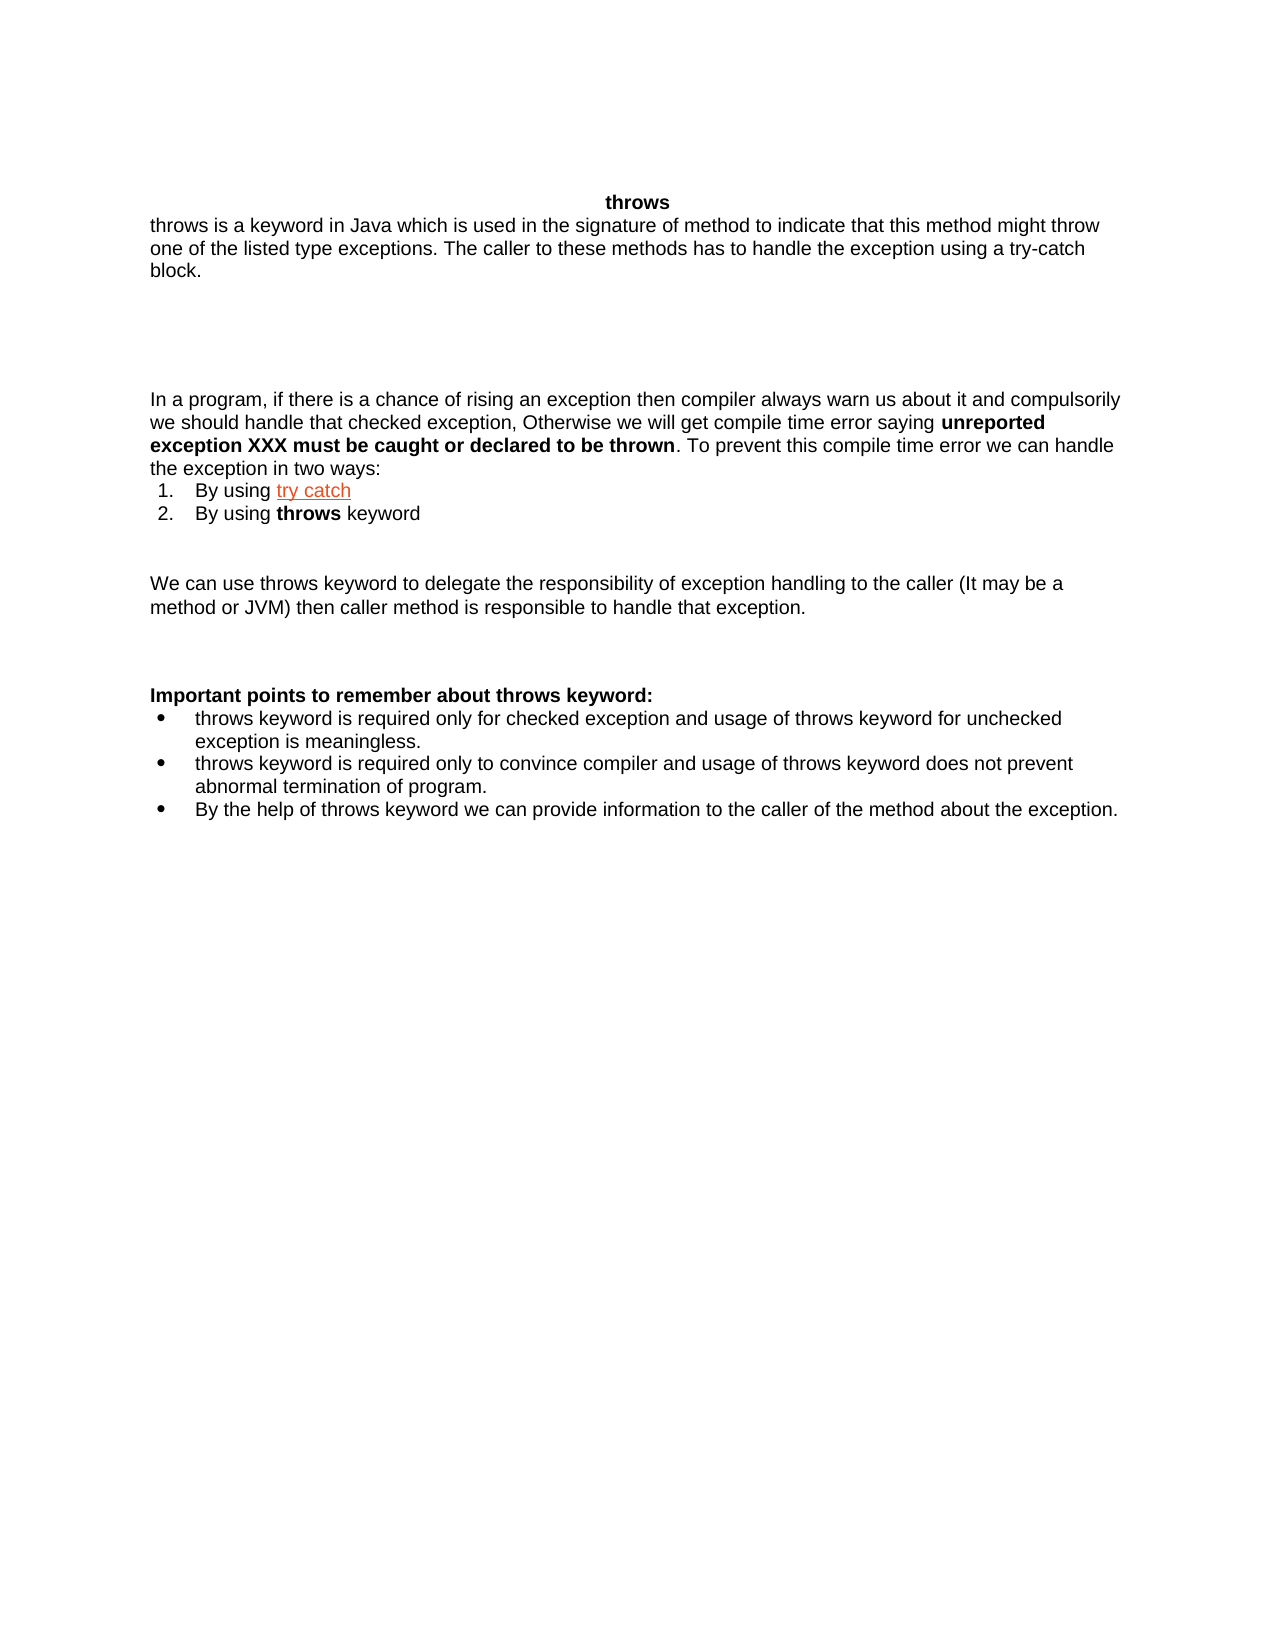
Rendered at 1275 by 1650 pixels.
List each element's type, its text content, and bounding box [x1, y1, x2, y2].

list By using throws keyword [157, 502, 1125, 524]
text In a program, if there is a chance of rising an exception then compiler always warn us about it and compulsorily we should handle that checked exception, Otherwise we will get compile time error saying unreported exception XXX must be caught or declared to be thrown. To prevent this compile time error we can handle the exception in two ways: [150, 388, 1125, 479]
list throws keyword is required only to convince compiler and usage of throws keyword does not prevent abnormal termination of program. [157, 752, 1125, 798]
text throws is a keyword in Java which is used in the signature of method to indicate that this method might throw one of the listed type exceptions. The caller to these methods has to handle the exception using a try-catch block. [150, 214, 1125, 282]
list throws keyword is required only for checked exception and usage of throws keyword for unchecked exception is meaningless. [157, 707, 1125, 752]
text throws [150, 191, 1125, 214]
list By the help of throws keyword we can provide information to the caller of the method about the exception. [157, 798, 1125, 821]
text Important points to remember about throws keyword: [150, 684, 1125, 707]
list By using try catch [157, 479, 1125, 502]
text We can use throws keyword to delegate the responsibility of exception handling to the caller (It may be a method or JVM) then caller method is responsible to handle that exception. [150, 571, 1125, 618]
